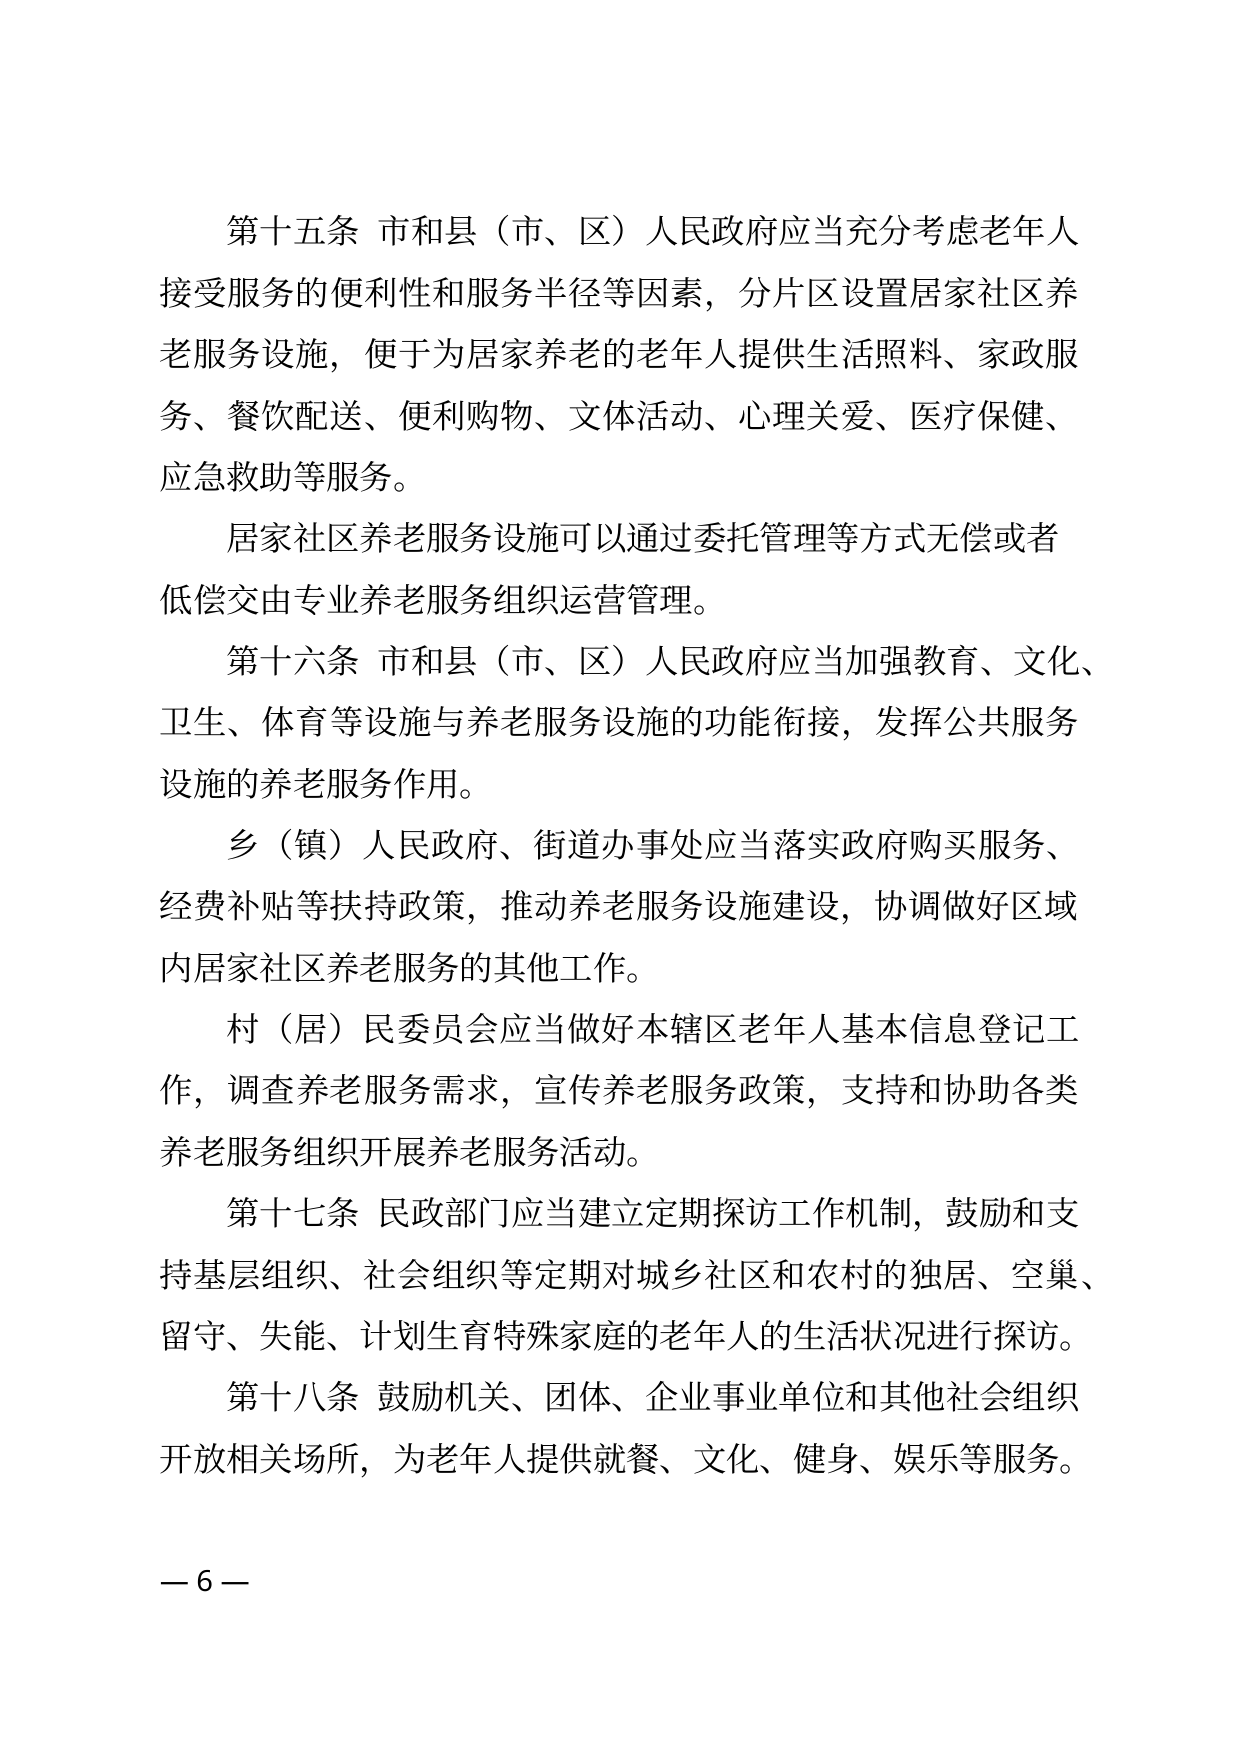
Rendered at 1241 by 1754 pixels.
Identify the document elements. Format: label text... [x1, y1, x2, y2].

text 第十七条 民政部门应当建立定期探访工作机制，鼓励和支持基层组织、社会组织等定期对城乡社区和农村的独居、空巢、留守、失能、计划生育特殊家庭的老年人的生活状况进行探访。 [159, 1177, 1081, 1361]
text 第十五条 市和县（市、区）人民政府应当充分考虑老年人接受服务的便利性和服务半径等因素，分片区设置居家社区养老服务设施，便于为居家养老的老年人提供生活照料、家政服务、餐饮配送、便利购物、文体活动、心理关爱、医疗保健、应急救助等服务。 [159, 195, 1081, 502]
text 第十八条 鼓励机关、团体、企业事业单位和其他社会组织开放相关场所，为老年人提供就餐、文化、健身、娱乐等服务。 [159, 1361, 1081, 1483]
text 乡（镇）人民政府、街道办事处应当落实政府购买服务、经费补贴等扶持政策，推动养老服务设施建设，协调做好区域内居家社区养老服务的其他工作。 [159, 808, 1081, 992]
text 村（居）民委员会应当做好本辖区老年人基本信息登记工作，调查养老服务需求，宣传养老服务政策，支持和协助各类养老服务组织开展养老服务活动。 [159, 992, 1081, 1177]
text 第十六条 市和县（市、区）人民政府应当加强教育、文化、卫生、体育等设施与养老服务设施的功能衔接，发挥公共服务设施的养老服务作用。 [159, 624, 1081, 808]
text 居家社区养老服务设施可以通过委托管理等方式无偿或者低偿交由专业养老服务组织运营管理。 [159, 502, 1081, 624]
